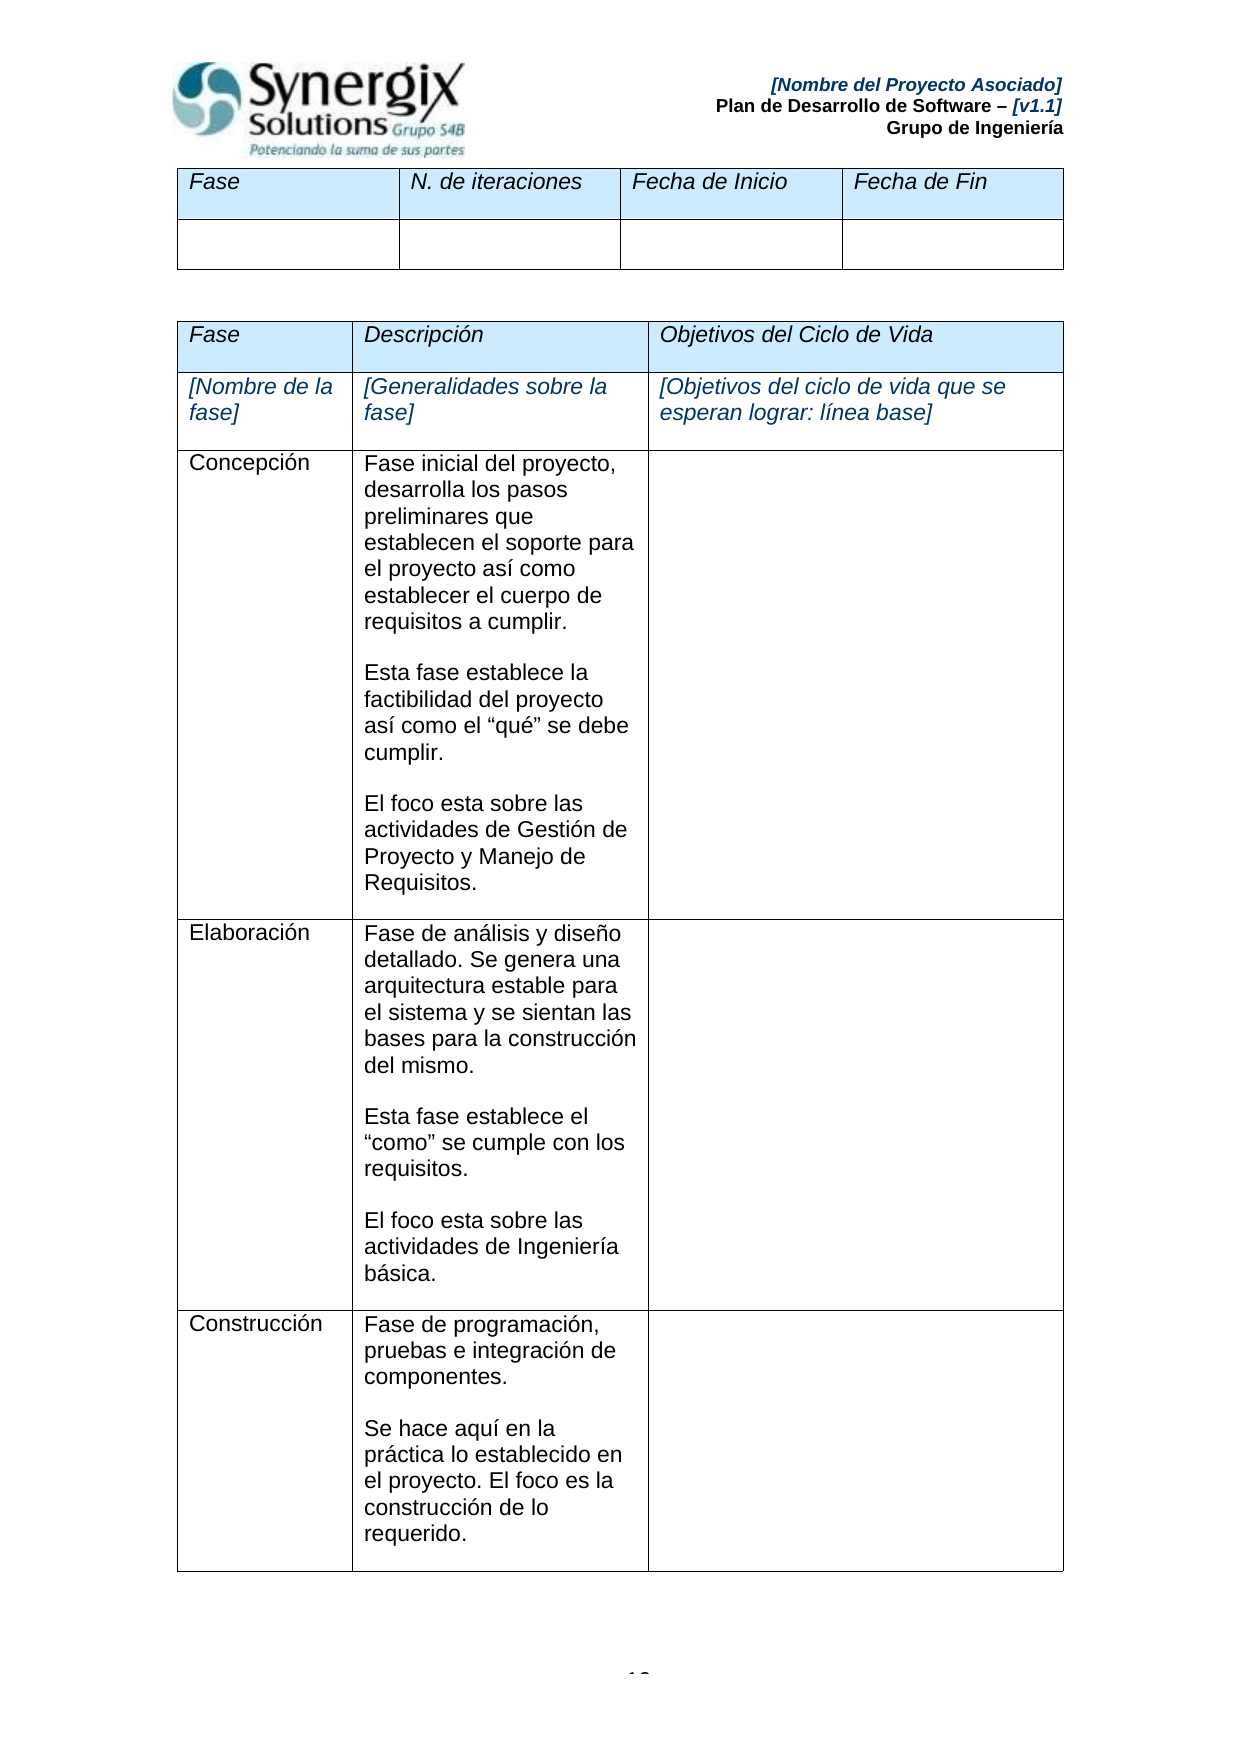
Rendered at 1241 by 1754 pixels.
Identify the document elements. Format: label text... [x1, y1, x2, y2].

table_cell Construcción [178, 1311, 352, 1571]
table_cell [Nombre de la fase] [178, 373, 352, 449]
table_cell [400, 220, 620, 269]
table_cell [843, 220, 1063, 269]
table_cell [178, 220, 399, 269]
table_header N. de iteraciones [400, 169, 620, 218]
table_cell [Generalidades sobre la fase] [353, 373, 648, 449]
table_cell [621, 220, 842, 269]
picture [172, 62, 465, 158]
table_header Fecha de Fin [843, 169, 1063, 218]
table_cell Concepción [178, 451, 352, 919]
table_header Descripción [353, 322, 648, 372]
table_header Fecha de Inicio [621, 169, 842, 218]
table_cell [649, 920, 1063, 1310]
table_header Objetivos del Ciclo de Vida [649, 322, 1063, 372]
table_cell [Objetivos del ciclo de vida que se esperan lograr: línea base] [649, 373, 1063, 449]
table_cell [649, 1311, 1063, 1571]
table_cell Fase de programación, pruebas e integración de componentes. Se hace aquí en la práctica lo establecido en el proyecto. El foco es la construcción de lo requerido. [353, 1311, 648, 1571]
table_header Fase [178, 169, 399, 218]
table_cell [649, 451, 1063, 919]
table_cell Elaboración [178, 920, 352, 1310]
table_cell Fase inicial del proyecto, desarrolla los pasos preliminares que establecen el soporte para el proyecto así como establecer el cuerpo de requisitos a cumplir. Esta fase establece la factibilidad del proyecto así como el “qué” se debe cumplir. El foco esta sobre las actividades de Gestión de Proyecto y Manejo de Requisitos. [353, 451, 648, 919]
table_header Fase [178, 322, 352, 372]
table_cell Fase de análisis y diseño detallado. Se genera una arquitectura estable para el sistema y se sientan las bases para la construcción del mismo. Esta fase establece el “como” se cumple con los requisitos. El foco esta sobre las actividades de Ingeniería básica. [353, 920, 648, 1310]
